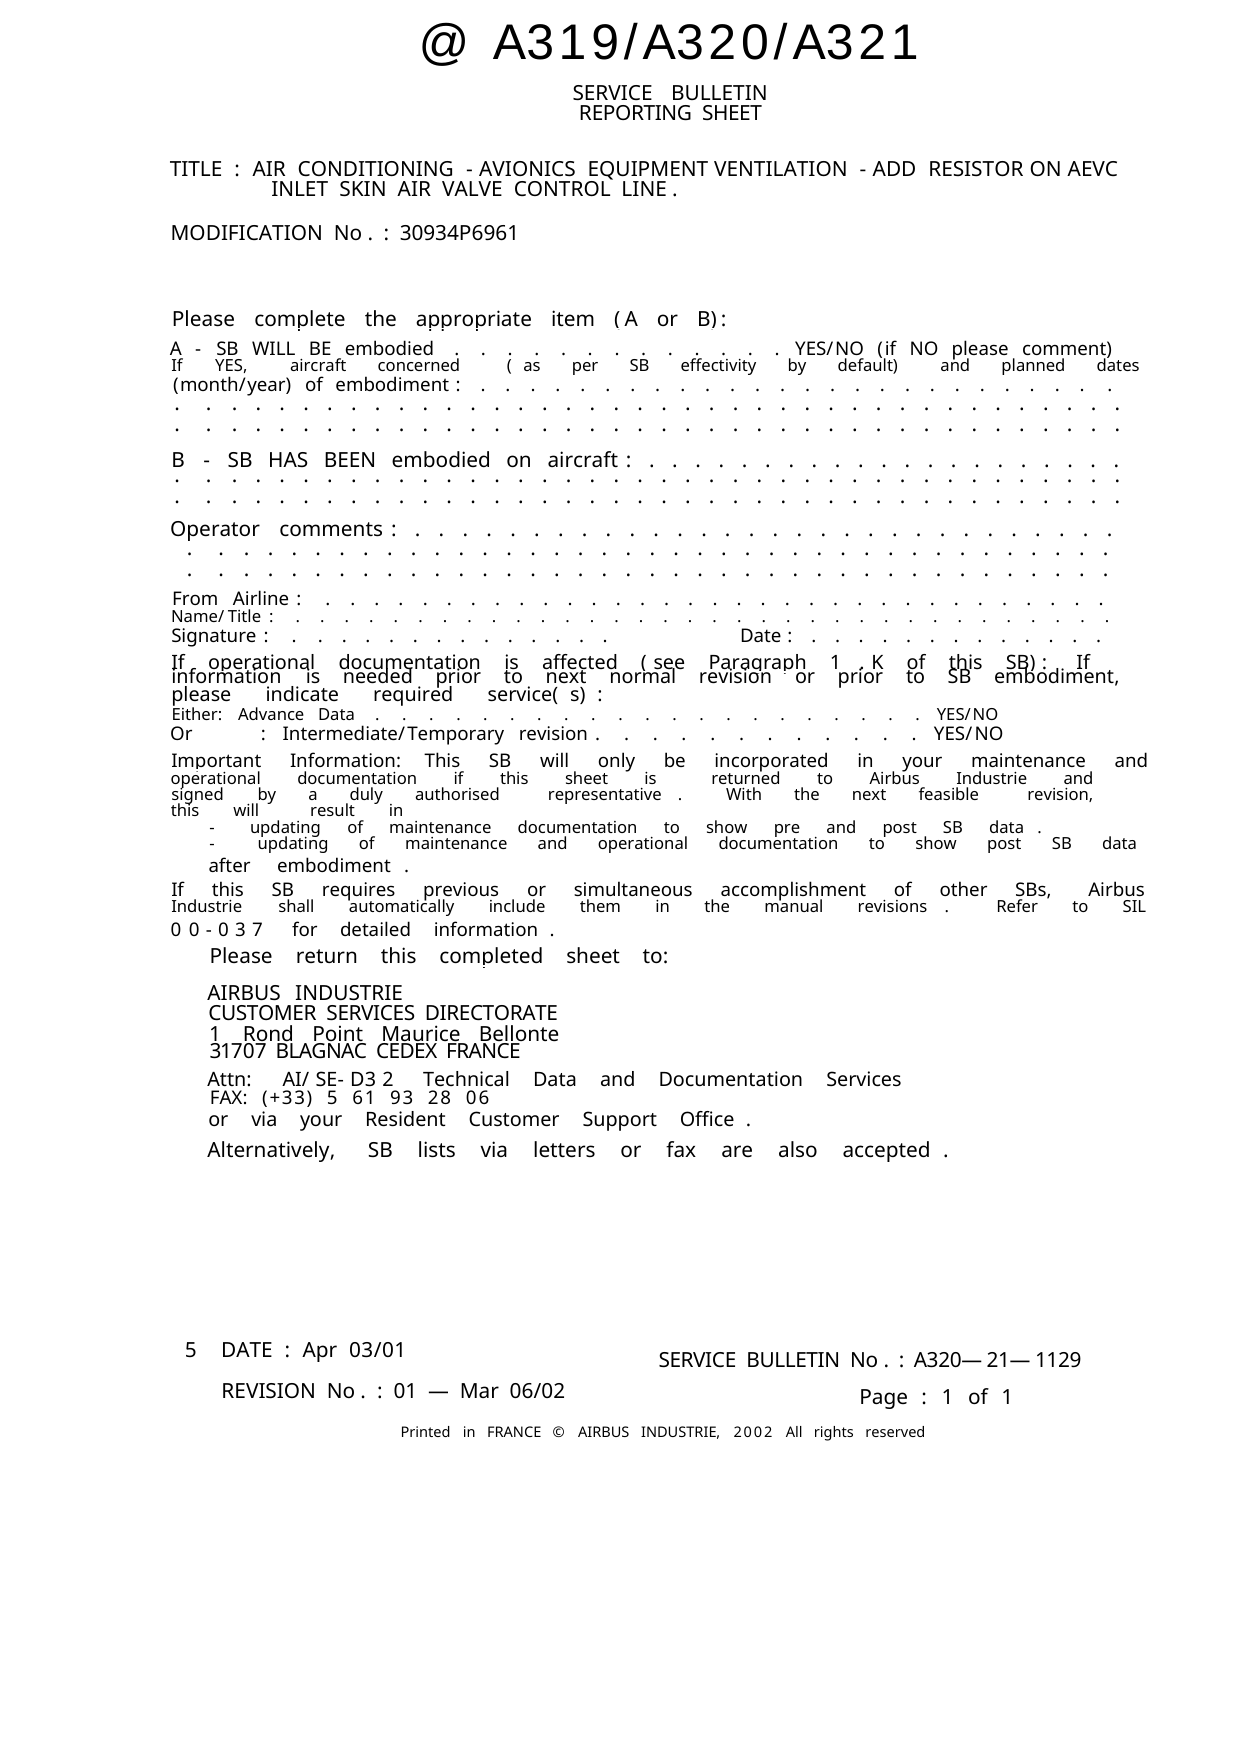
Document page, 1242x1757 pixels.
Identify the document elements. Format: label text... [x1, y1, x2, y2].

text SERVICE BULLETIN [572, 85, 1166, 104]
text - updating of maintenance and operational documentation to show post SB data [209, 837, 1166, 853]
text (month/year) of embodiment : . . . . . . . . . . . . . . . . . . . . . . . . . . [173, 375, 1166, 396]
text . . . . . . . . . . . . . . . . . . . . . . . . . . . . . . . . . . . . . . . . [174, 425, 1166, 438]
text Either: Advance Data . . . . . . . . . . . . . . . . . . . . . YES/NO [171, 707, 1166, 723]
text 1 Rond Point Maurice Bellonte [209, 1022, 1166, 1043]
text Alternatively, SB lists via letters or fax are also accepted . [207, 1139, 1166, 1162]
text . . . . . . . . . . . . . . . . . . . . . . . . . . . . . . . . . . . . . . . . [174, 404, 1166, 417]
text operational documentation if this sheet is returned to Airbus Industrie and [170, 771, 1166, 787]
text CUSTOMER SERVICES DIRECTORATE [208, 1001, 1166, 1022]
text REPORTING SHEET [579, 104, 1166, 124]
text Name/Title : . . . . . . . . . . . . . . . . . . . . . . . . . . . . . . . . . . [171, 609, 1166, 626]
text @ A319/A320/A321 [418, 26, 1166, 68]
text . . . . . . . . . . . . . . . . . . . . . . . . . . . . . . . . . . . . . . . [187, 570, 1166, 583]
text . . . . . . . . . . . . . . . . . . . . . . . . . . . . . . . . . . . . . . . [187, 549, 1166, 562]
text 31707 BLAGNAC CEDEX FRANCE [209, 1043, 1166, 1063]
text Please return this completed sheet to: [209, 945, 1166, 968]
text Signature : . . . . . . . . . . . . . . Date : . . . . . . . . . . . . . [171, 626, 1166, 647]
text or via your Resident Customer Support Office . [208, 1108, 1166, 1130]
text If YES, aircraft concerned (as per SB effectivity by default) and planned dates [171, 359, 1166, 375]
text Industrie shall automatically include them in the manual revisions . Refer to SIL [171, 900, 1166, 916]
text signed by a duly authorised representative . With the next feasible revision, [171, 788, 1166, 804]
text FAX: (+33) 5 61 93 28 06 [209, 1090, 1166, 1108]
text Attn: AI/SE-D32 Technical Data and Documentation Services [207, 1071, 1166, 1090]
text 00-037 for detailed information . [170, 916, 1166, 941]
text Or : Intermediate/Temporary revision . . . . . . . . . . . . YES/NO [170, 723, 1166, 744]
text Printed in FRANCE © AIRBUS INDUSTRIE, 2002 All rights reserved [400, 1427, 1166, 1440]
text TITLE : AIR CONDITIONING - AVIONICS EQUIPMENT VENTILATION - ADD RESISTOR ON AEVC [169, 159, 1166, 181]
text If operational documentation is affected (see Paragraph 1 .K of this SB): If information is needed prior to next normal revision or prior to SB embodiment, please indicate required service(s): [171, 656, 1148, 707]
text Important Information: This SB will only be incorporated in your maintenance and [171, 753, 1166, 771]
text B - SB HAS BEEN embodied on aircraft : . . . . . . . . . . . . . . . . . . . . . [171, 447, 1166, 473]
text REVISION No . : 01 — Mar 06/02 [221, 1383, 648, 1402]
text MODIFICATION No . : 30934P6961 [170, 219, 1166, 245]
text Operator comments : . . . . . . . . . . . . . . . . . . . . . . . . . . . . . . [170, 519, 1166, 541]
text this will result in [171, 804, 1166, 820]
text Page : 1 of 1 [859, 1389, 1166, 1408]
text AIRBUS INDUSTRIE [207, 981, 1166, 1001]
text A - SB WILL BE embodied . . . . . . . . . . . . . YES/NO (if NO please comment) [169, 341, 1166, 358]
text SERVICE BULLETIN No . : A320— 21— 1129 [658, 1346, 1166, 1373]
text after embodiment . [208, 853, 1166, 877]
text 5 DATE : Apr 03/01 [184, 1339, 648, 1362]
text If this SB requires previous or simultaneous accomplishment of other SBs, Airbus [171, 882, 1166, 900]
text From Airline : . . . . . . . . . . . . . . . . . . . . . . . . . . . . . . . . . [172, 592, 1166, 609]
text . . . . . . . . . . . . . . . . . . . . . . . . . . . . . . . . . . . . . . . . [174, 497, 1166, 510]
text INLET SKIN AIR VALVE CONTROL LINE . [271, 181, 1166, 201]
text - updating of maintenance documentation to show pre and post SB data . [209, 820, 1166, 837]
text Please complete the appropriate item (A or B): [172, 308, 1166, 331]
